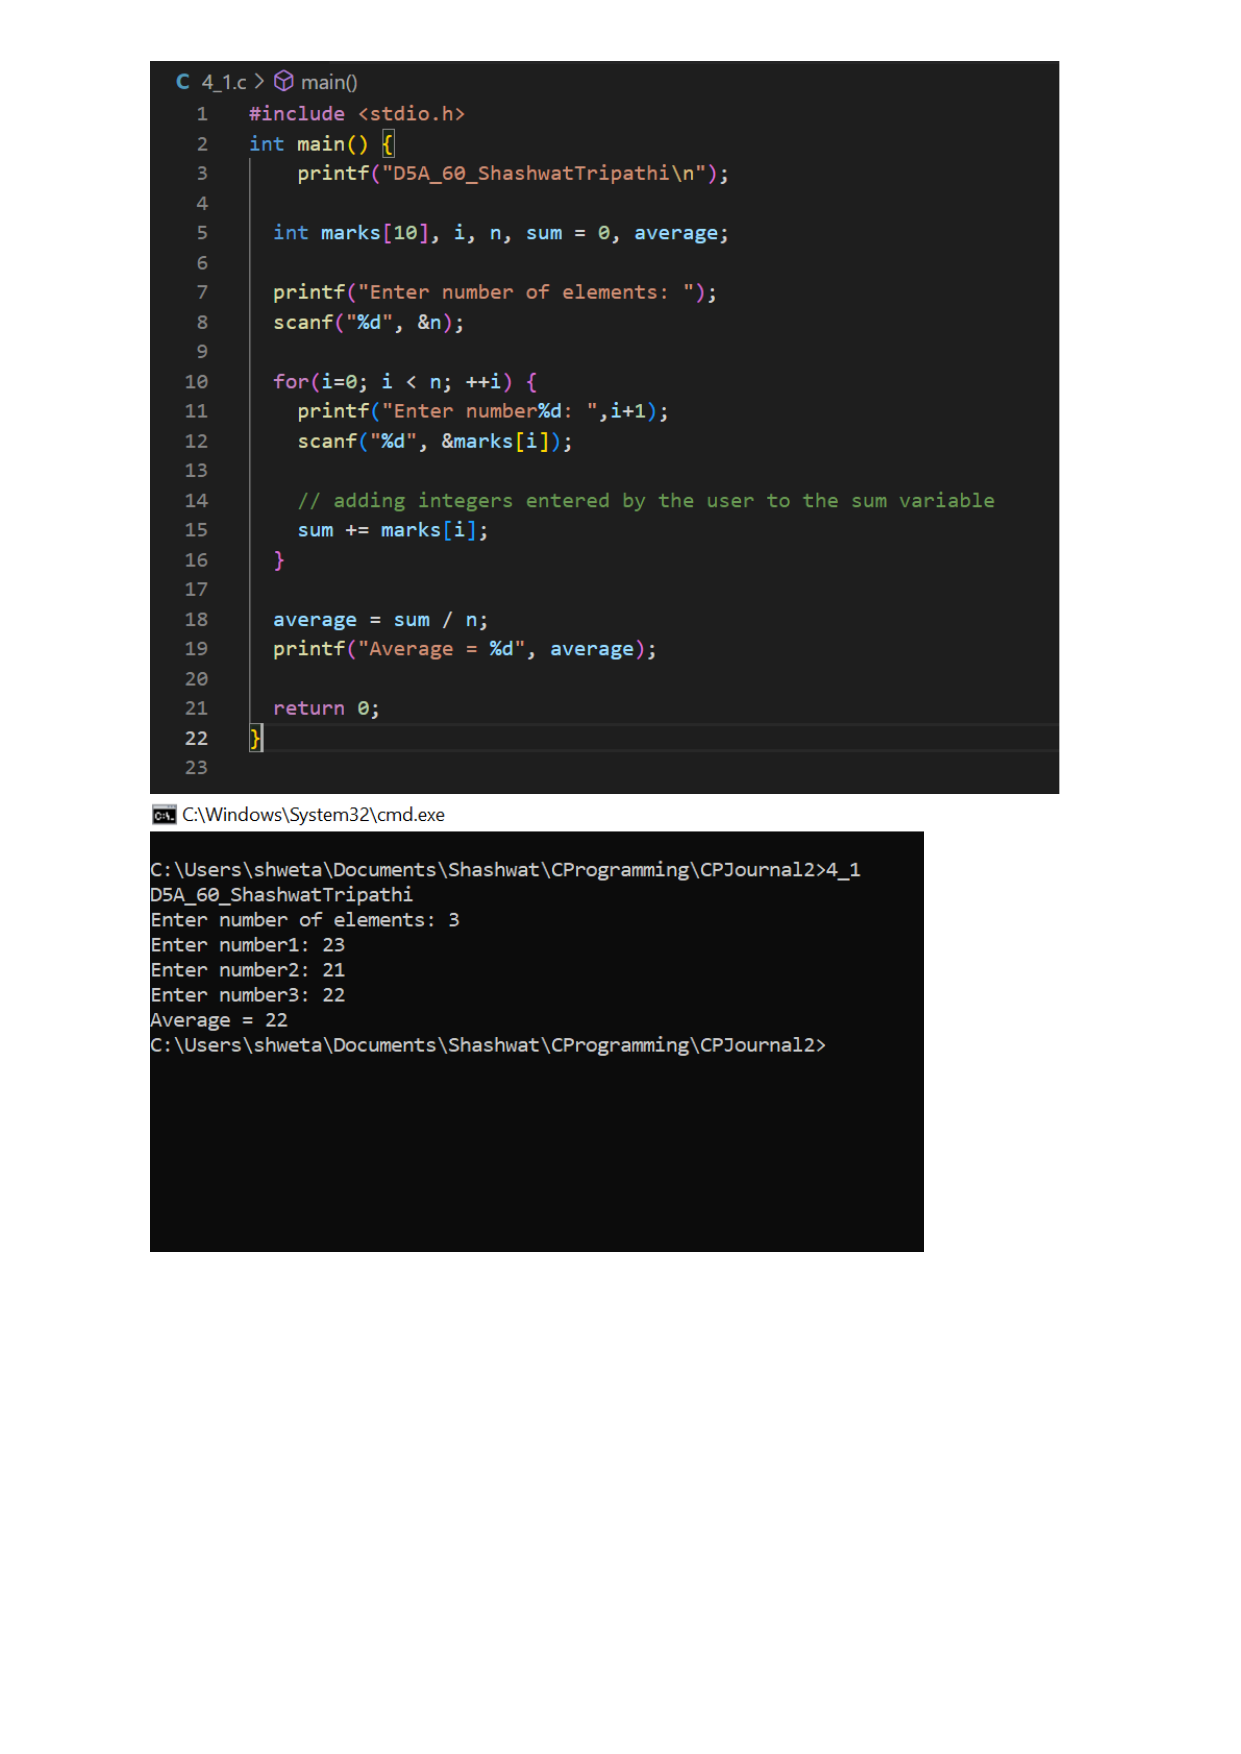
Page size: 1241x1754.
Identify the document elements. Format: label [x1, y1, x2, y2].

picture [150, 61, 1060, 794]
picture [150, 796, 924, 1252]
